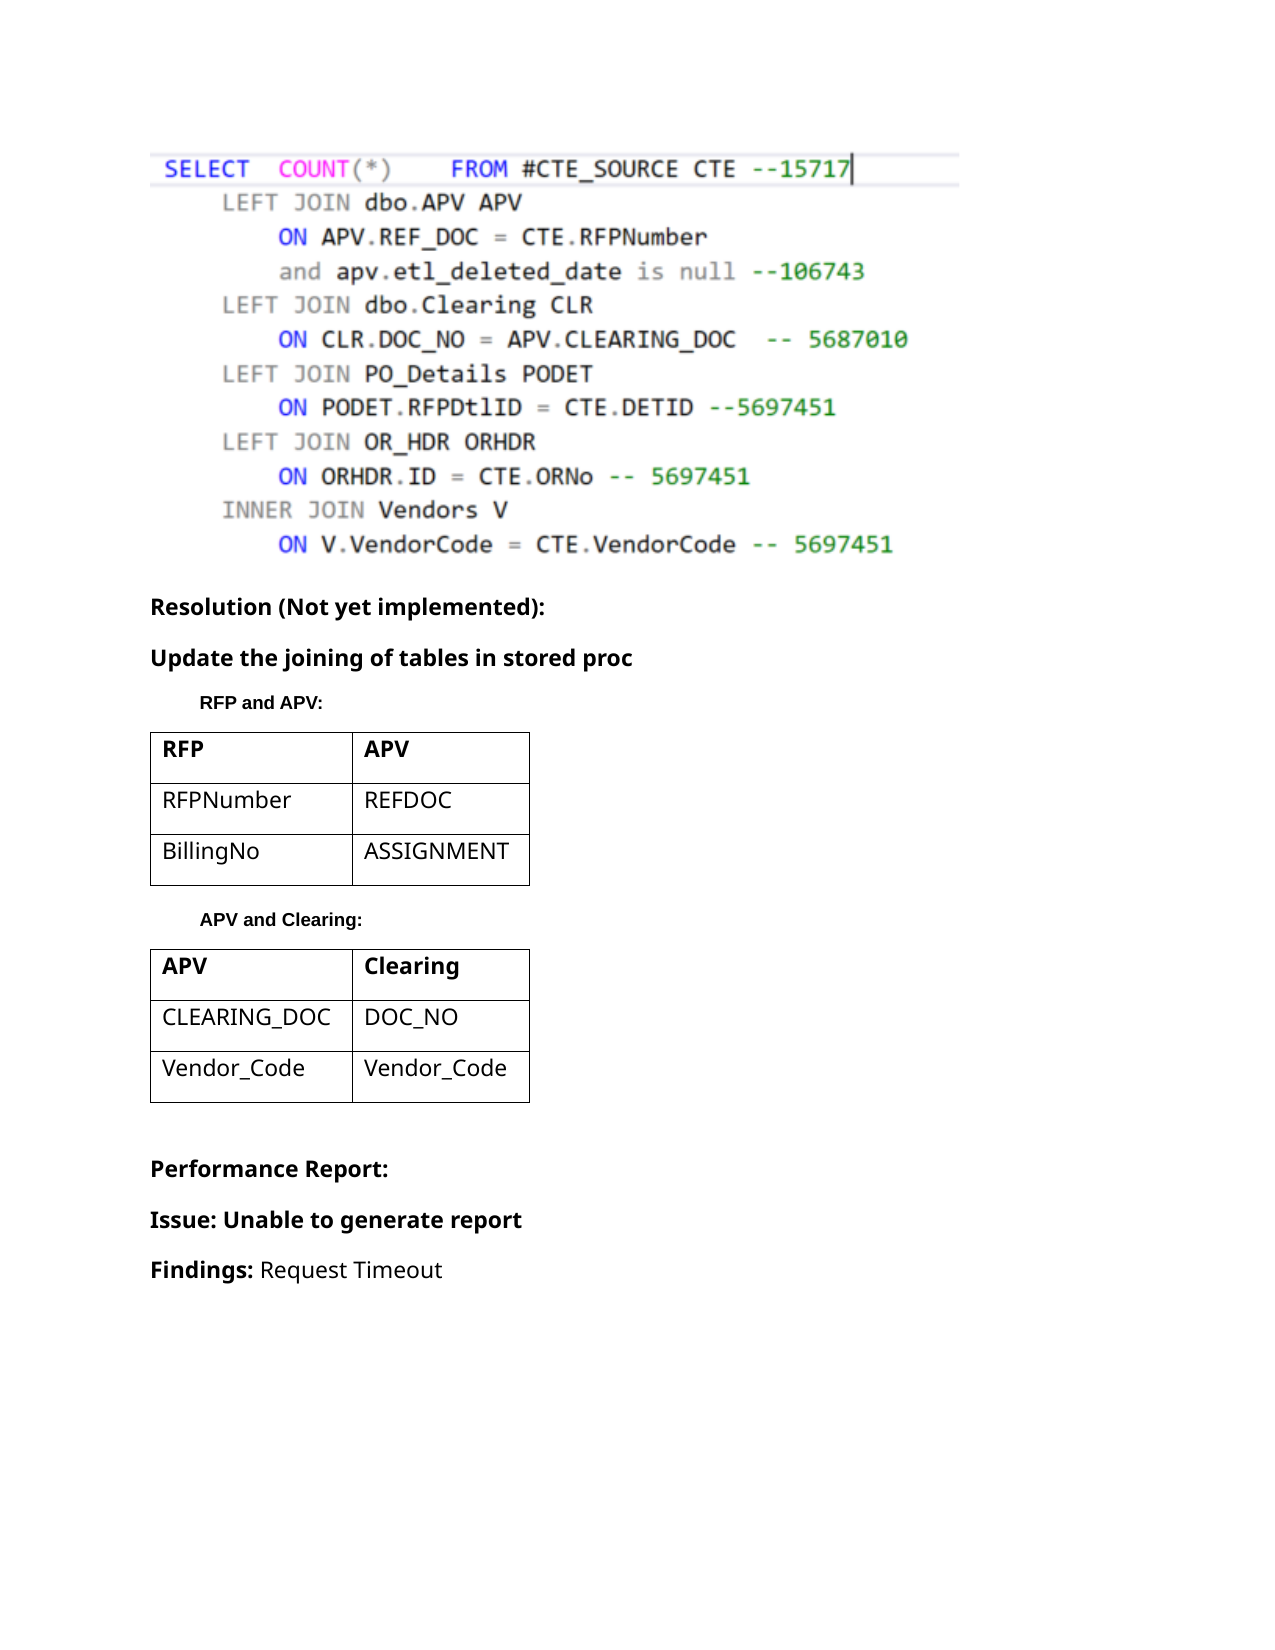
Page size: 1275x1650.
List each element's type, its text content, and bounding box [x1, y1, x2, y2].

text Performance Report: [150, 1153, 1125, 1184]
table_cell Vendor_Code [151, 1052, 352, 1102]
table_cell Vendor_Code [353, 1052, 529, 1102]
text Update the joining of tables in stored proc [150, 642, 1125, 673]
list APV and Clearing: [199, 909, 1125, 931]
table_header APV [353, 733, 529, 783]
table_header APV [151, 950, 352, 1000]
table_cell BillingNo [151, 835, 352, 885]
picture [150, 150, 960, 563]
list RFP and APV: [199, 692, 1125, 714]
table_header Clearing [353, 950, 529, 1000]
text Findings: Request Timeout [150, 1254, 1125, 1285]
table_cell DOC_NO [353, 1001, 529, 1051]
table_cell REFDOC [353, 784, 529, 834]
text Issue: Unable to generate report [150, 1204, 1125, 1235]
table_cell RFPNumber [151, 784, 352, 834]
text Resolution (Not yet implemented): [150, 591, 1125, 622]
table_cell ASSIGNMENT [353, 835, 529, 885]
table_header RFP [151, 733, 352, 783]
table_cell CLEARING_DOC [151, 1001, 352, 1051]
